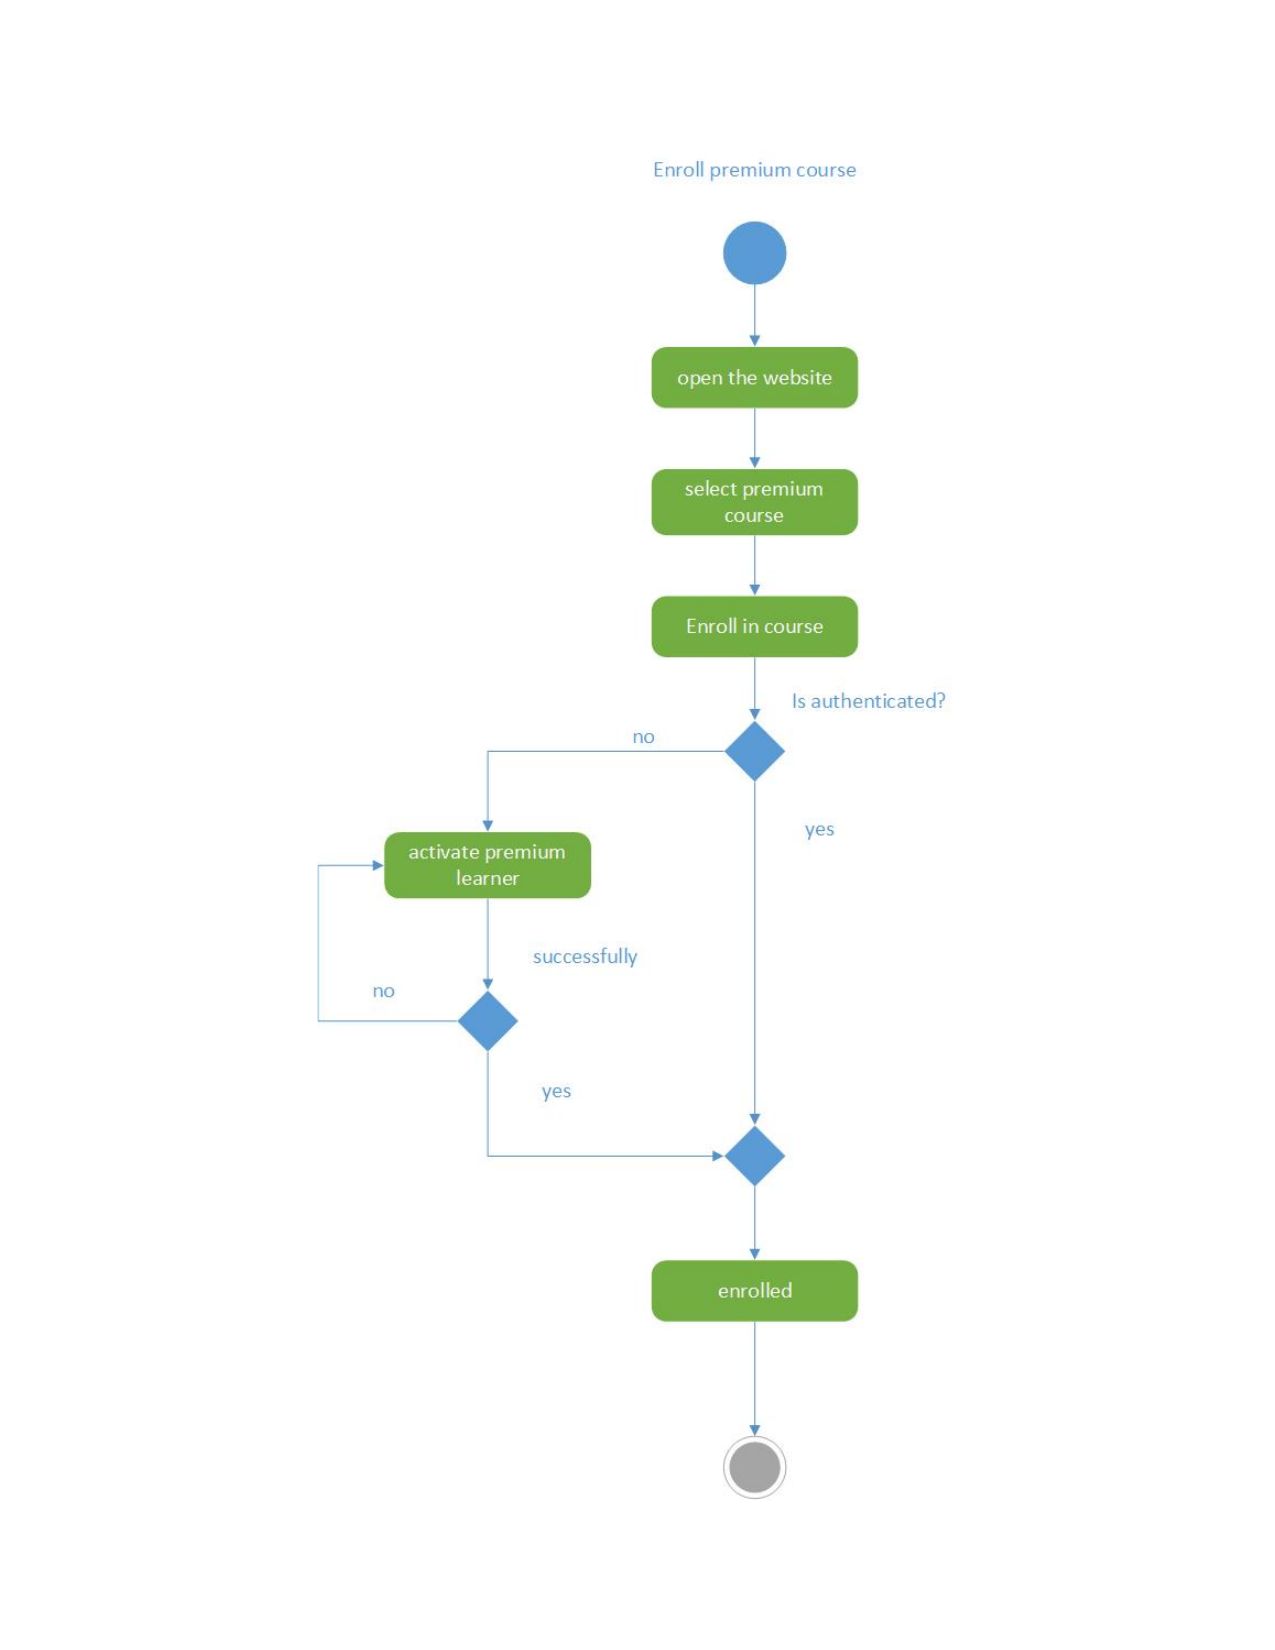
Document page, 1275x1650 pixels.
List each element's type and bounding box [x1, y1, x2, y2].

picture [317, 150, 958, 1500]
